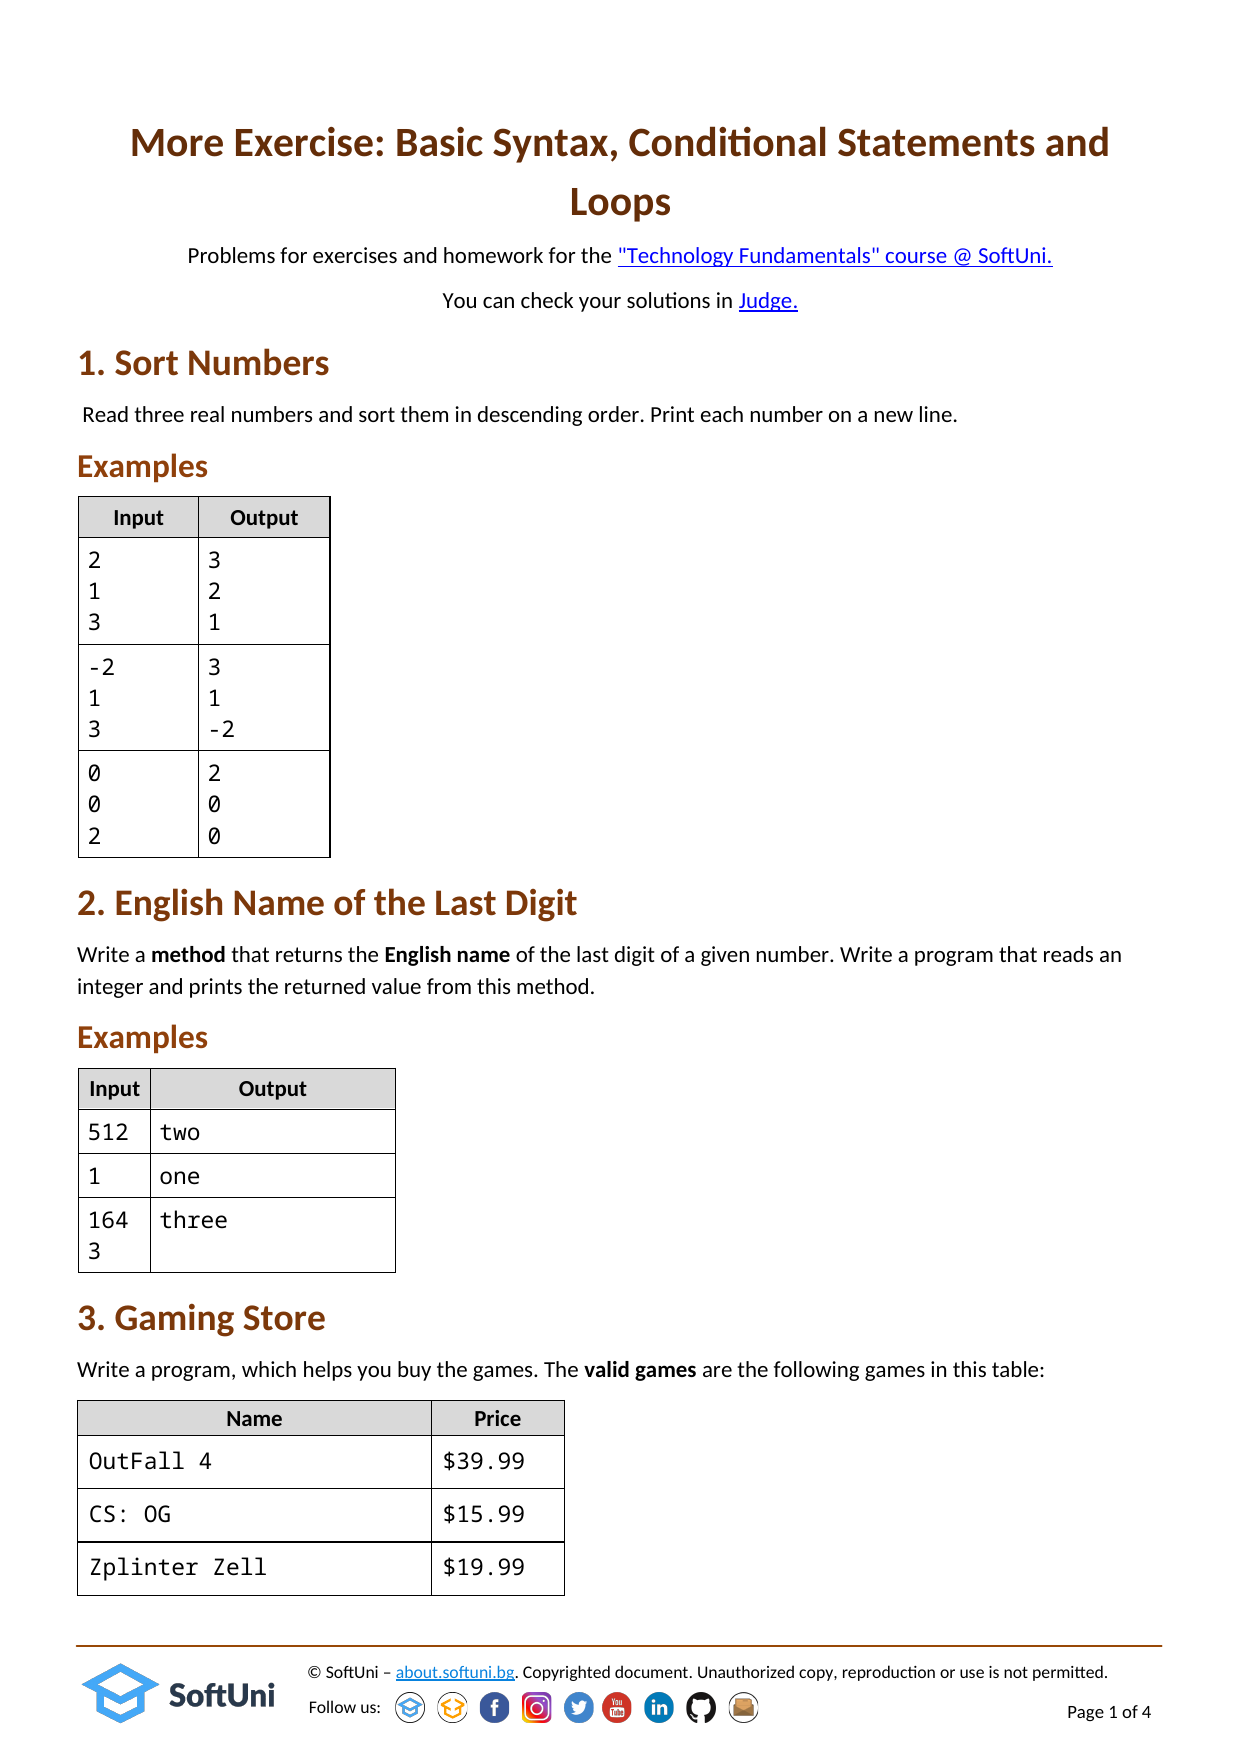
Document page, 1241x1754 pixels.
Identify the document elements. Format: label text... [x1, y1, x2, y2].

table_cell 0 0 2 [79, 751, 198, 857]
picture [665, 1714, 674, 1723]
table_cell one [151, 1154, 395, 1197]
table_cell 3 1 -2 [199, 645, 329, 750]
subtitle Examples [77, 445, 1163, 486]
subtitle More Exercise: Basic Syntax, Conditional Statements and Loops [77, 116, 1163, 226]
table_cell 1643 [79, 1198, 150, 1272]
subtitle Sort Numbers [77, 339, 1163, 385]
subtitle Gaming Store [77, 1294, 1163, 1340]
table_header Price [432, 1401, 564, 1435]
subtitle Examples [77, 1017, 1163, 1057]
table_header Output [151, 1069, 395, 1108]
table_cell $39.99 [432, 1436, 564, 1488]
picture [395, 1692, 425, 1723]
picture [522, 1692, 552, 1723]
table_cell Zplinter Zell [78, 1543, 431, 1594]
text You can check your solutions in Judge. [77, 286, 1163, 314]
table_header Input [79, 1069, 150, 1108]
table_cell -2 1 3 [79, 645, 198, 750]
picture [75, 1658, 281, 1729]
picture [437, 1692, 468, 1723]
picture [665, 1692, 674, 1701]
table_cell $15.99 [432, 1489, 564, 1541]
text Problems for exercises and homework for the "Technology Fundamentals" course @ SoftUni. [77, 241, 1163, 269]
table_cell OutFall 4 [78, 1436, 431, 1488]
table_cell 2 0 0 [199, 751, 329, 857]
table_cell 512 [79, 1110, 150, 1153]
picture [564, 1692, 594, 1723]
picture [658, 1705, 667, 1714]
subtitle English Name of the Last Digit [77, 879, 1163, 924]
table_header Input [79, 497, 198, 537]
table_cell CS: OG [78, 1489, 431, 1541]
picture [644, 1714, 653, 1723]
table_cell 2 1 3 [79, 538, 198, 643]
table_header Name [78, 1401, 431, 1435]
text Read three real numbers and sort them in descending order. Print each number on a new line. [77, 400, 1163, 428]
picture [602, 1692, 632, 1723]
picture [686, 1692, 716, 1723]
text Write a program, which helps you buy the games. The valid games are the following games in this table: [77, 1355, 1163, 1383]
table_cell three [151, 1198, 395, 1272]
text Write a method that returns the English name of the last digit of a given number. Write a program that reads an integer and prints the returned value from this method. [77, 940, 1163, 1000]
table_header Output [199, 497, 329, 537]
table_cell 1 [79, 1154, 150, 1197]
picture [644, 1692, 653, 1701]
picture [479, 1692, 510, 1723]
table_cell two [151, 1110, 395, 1153]
picture [728, 1692, 759, 1723]
table_cell $19.99 [432, 1543, 564, 1594]
table_cell 3 2 1 [199, 538, 329, 643]
